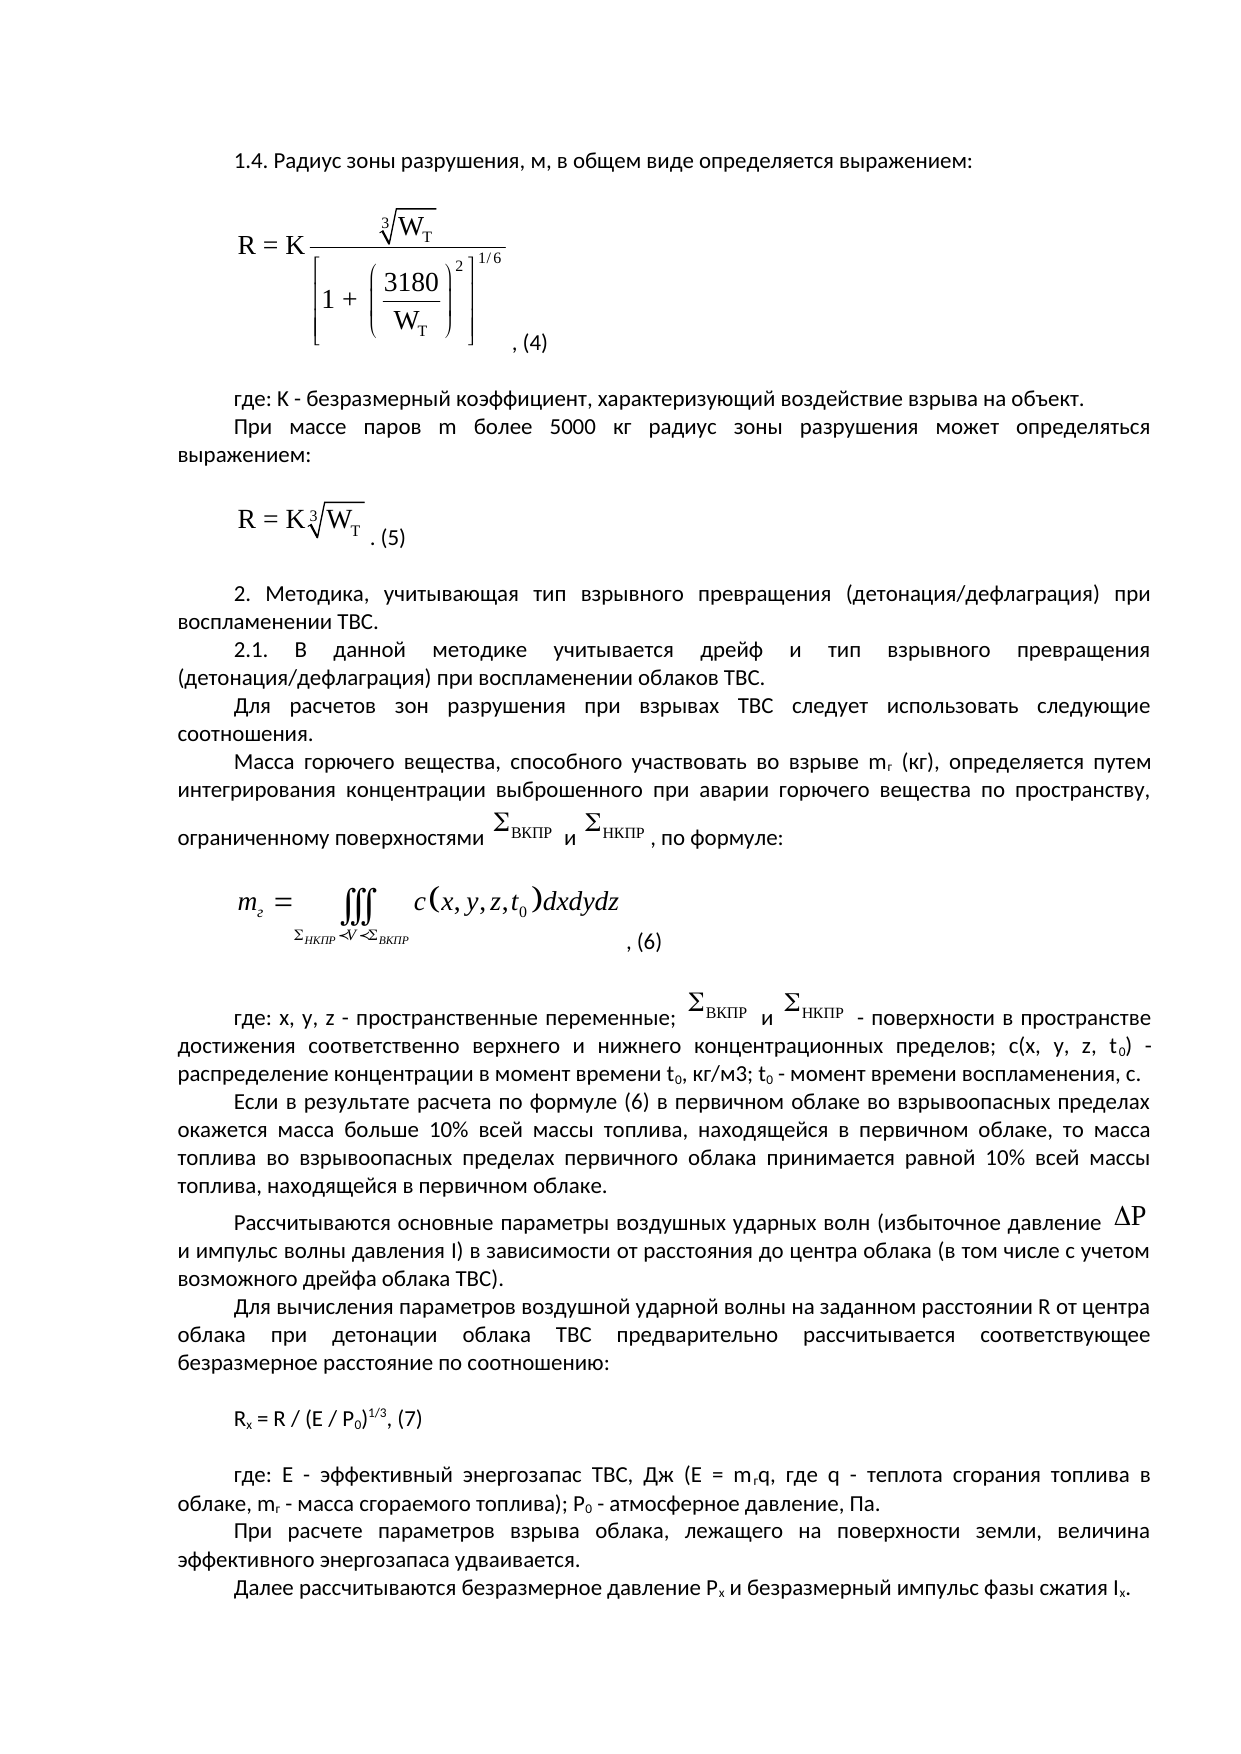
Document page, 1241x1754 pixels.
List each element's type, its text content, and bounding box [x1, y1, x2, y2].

text Рассчитываются основные параметры воздушных ударных волн (избыточное давление и импульс волны давления I) в зависимости от расстояния до центра облака (в том числе с учетом возможного дрейфа облака ТВС). [177, 1199, 1152, 1292]
text Далее рассчитываются безразмерное давление Px и безразмерный импульс фазы сжатия Ix. [177, 1573, 1152, 1601]
text Для расчетов зон разрушения при взрывах ТВС следует использовать следующие соотношения. [177, 691, 1152, 747]
text 2.1. В данной методике учитывается дрейф и тип взрывного превращения (детонация/дефлаграция) при воспламенении облаков ТВС. [177, 635, 1152, 691]
text При массе паров m более 5000 кг радиус зоны разрушения может определяться выражением: [177, 412, 1152, 468]
text Rx = R / (E / P0)1/3, (7) [177, 1404, 1152, 1433]
text где: x, y, z - пространственные переменные; и - поверхности в пространстве достижения соответственно верхнего и нижнего концентрационных пределов; c(x, y, z, t0) - распределение концентрации в момент времени t0, кг/м3; t0 - момент времени воспламенения, с. [177, 983, 1152, 1087]
text где: E - эффективный энергозапас ТВС, Дж (E = mгq, где q - теплота сгорания топлива в облаке, mг - масса сгораемого топлива); P0 - атмосферное давление, Па. [177, 1461, 1152, 1517]
text где: K - безразмерный коэффициент, характеризующий воздействие взрыва на объект. [177, 384, 1152, 412]
text Если в результате расчета по формуле (6) в первичном облаке во взрывоопасных пределах окажется масса больше 10% всей массы топлива, находящейся в первичном облаке, то масса топлива во взрывоопасных пределах первичного облака принимается равной 10% всей массы топлива, находящейся в первичном облаке. [177, 1087, 1152, 1199]
text , (6) [177, 879, 1152, 955]
text 2. Методика, учитывающая тип взрывного превращения (детонация/дефлаграция) при воспламенении ТВС. [177, 579, 1152, 635]
text . (5) [177, 497, 1152, 551]
text Масса горючего вещества, способного участвовать во взрыве mг (кг), определяется путем интегрирования концентрации выброшенного при аварии горючего вещества по пространству, ограниченному поверхностями и , по формуле: [177, 747, 1152, 851]
text Для вычисления параметров воздушной ударной волны на заданном расстоянии R от центра облака при детонации облака ТВС предварительно рассчитывается соответствующее безразмерное расстояние по соотношению: [177, 1292, 1152, 1377]
text При расчете параметров взрыва облака, лежащего на поверхности земли, величина эффективного энергозапаса удваивается. [177, 1517, 1152, 1573]
text 1.4. Радиус зоны разрушения, м, в общем виде определяется выражением: [177, 146, 1152, 174]
text , (4) [177, 202, 1152, 356]
